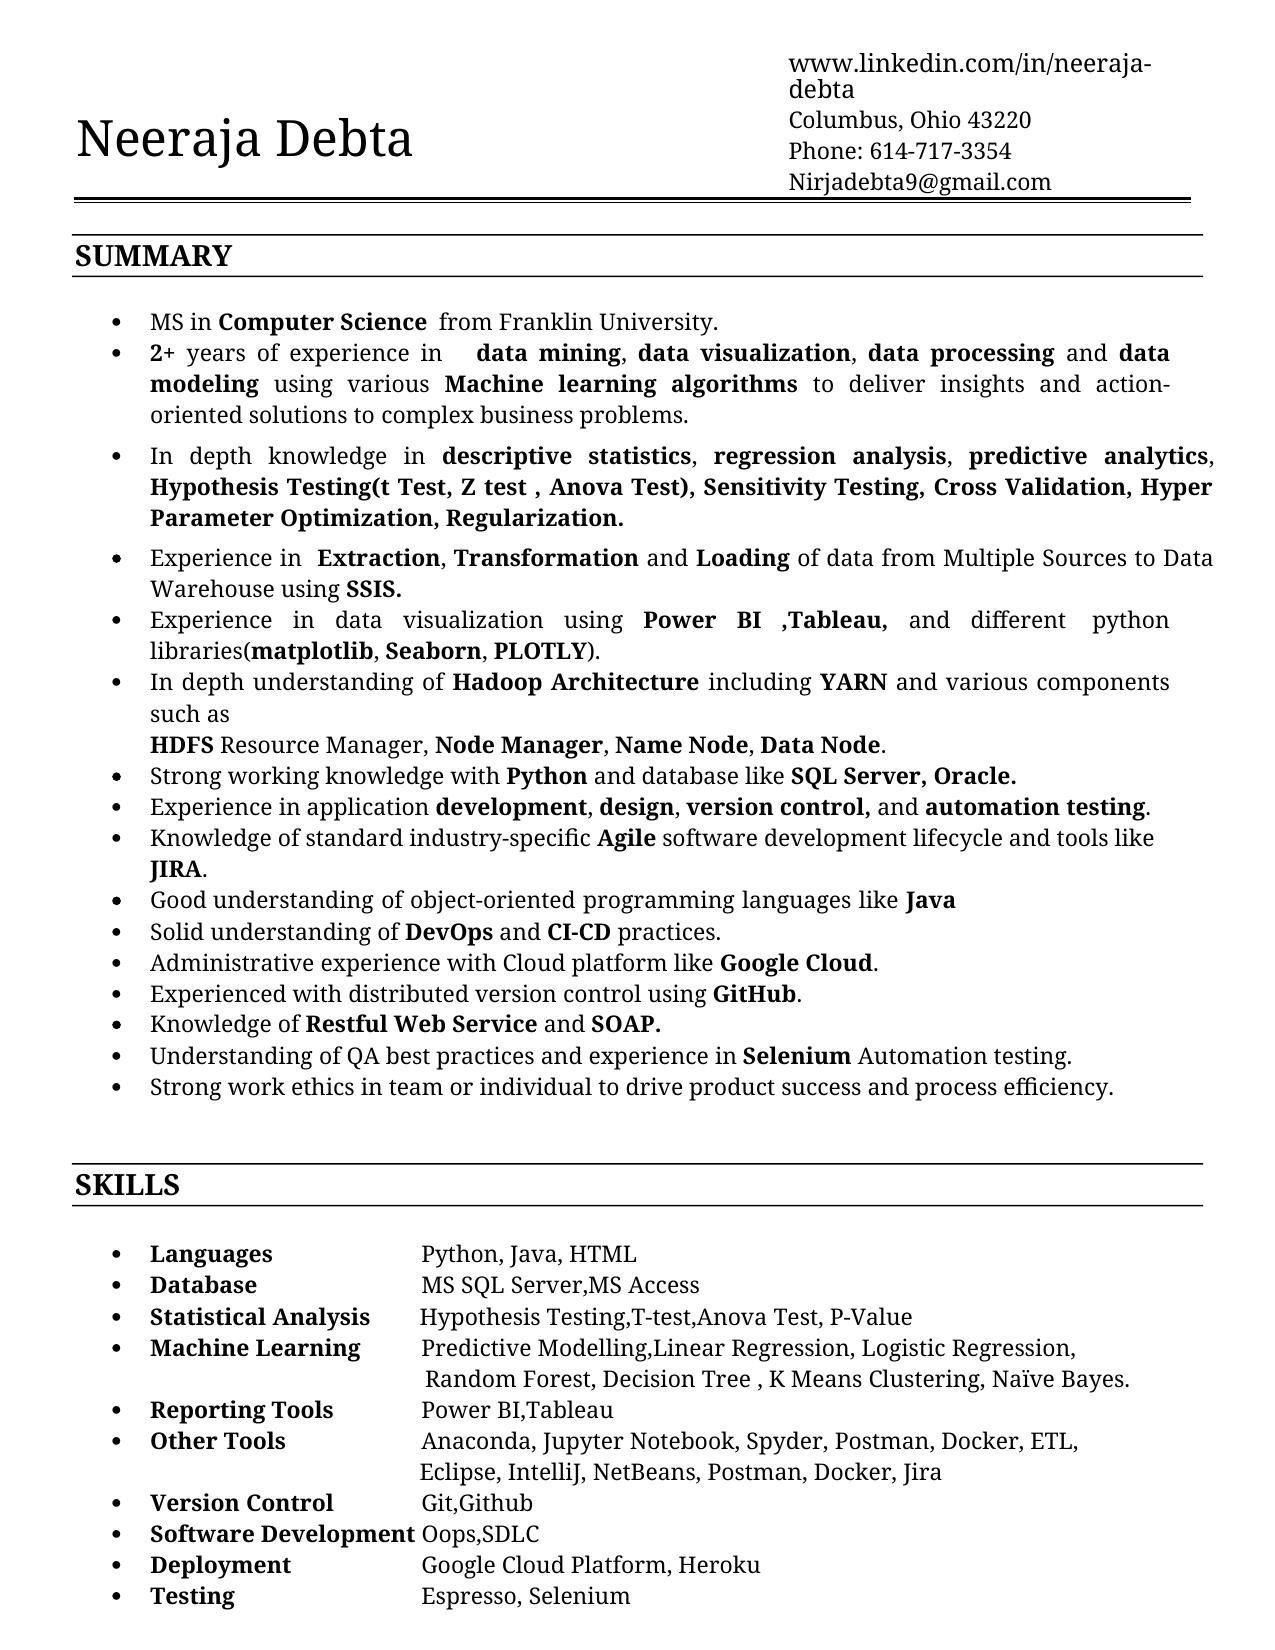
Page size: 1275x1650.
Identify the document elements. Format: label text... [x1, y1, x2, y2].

list Knowledge of Restful Web Service and SOAP. [112, 1008, 1214, 1039]
list Administrative experience with Cloud platform like Google Cloud. [112, 947, 1214, 977]
list Good understanding of object-oriented programming languages like Java [112, 884, 1170, 916]
list Other Tools Anaconda, Jupyter Notebook, Spyder, Postman, Docker, ETL, [112, 1424, 1214, 1456]
list Strong work ethics in team or individual to drive product success and process efficiency. [112, 1071, 1214, 1101]
list Experienced with distributed version control using GitHub. [112, 977, 1214, 1008]
list Testing Espresso, Selenium [112, 1580, 1214, 1611]
list 2+ years of experience in data mining, data visualization, data processing and data modeling using various Machine learning algorithms to deliver insights and action-oriented solutions to complex business problems. [112, 337, 1171, 431]
list Deployment Google Cloud Platform, Heroku [112, 1549, 1214, 1580]
subtitle SUMMARY [75, 230, 1214, 274]
list MS in Computer Science from Franklin University. [112, 306, 1214, 337]
list Reporting Tools Power BI,Tableau [112, 1394, 1214, 1424]
list Statistical Analysis Hypothesis Testing,T-test,Anova Test, P-Value [112, 1301, 1214, 1331]
list Knowledge of standard industry-specific Agile software development lifecycle and tools like JIRA. [112, 822, 1214, 884]
table_header Neeraja Debta [74, 52, 589, 197]
text Eclipse, IntelliJ, NetBeans, Postman, Docker, Jira [419, 1456, 1214, 1487]
list Software Development Oops,SDLC [112, 1518, 1214, 1549]
list In depth understanding of Hadoop Architecture including YARN and various components such as [112, 666, 1170, 729]
list In depth knowledge in descriptive statistics, regression analysis, predictive analytics, Hypothesis Testing(t Test, Z test , Anova Test), Sensitivity Testing, Cross Validation, Hyper Parameter Optimization, Regularization. [112, 440, 1214, 532]
list Languages Python, Java, HTML [112, 1238, 1214, 1269]
list Experience in Extraction, Transformation and Loading of data from Multiple Sources to Data Warehouse using SSIS. [112, 542, 1214, 604]
subtitle SKILLS [75, 1159, 1214, 1204]
list Experience in data visualization using Power BI ,Tableau, and different python libraries(matplotlib, Seaborn, PLOTLY). [112, 604, 1170, 666]
list Understanding of QA best practices and experience in Selenium Automation testing. [112, 1040, 1214, 1071]
table_header www.linkedin.com/in/neeraja-debta Columbus, Ohio 43220 Phone: 614-717-3354 Nirjadebta9@gmail.com [590, 52, 1191, 197]
list Experience in application development, design, version control, and automation testing. [112, 791, 1214, 822]
list HDFS Resource Manager, Node Manager, Name Node, Data Node. [150, 729, 1170, 760]
list Version Control Git,Github [112, 1487, 1214, 1518]
list Strong working knowledge with Python and database like SQL Server, Oracle. [112, 760, 1214, 791]
list Machine Learning Predictive Modelling,Linear Regression, Logistic Regression, [112, 1332, 1214, 1363]
list Solid understanding of DevOps and CI-CD practices. [112, 916, 1214, 946]
list Database MS SQL Server,MS Access [112, 1269, 1214, 1301]
text Random Forest, Decision Tree , K Means Clustering, Naïve Bayes. [425, 1363, 1214, 1394]
